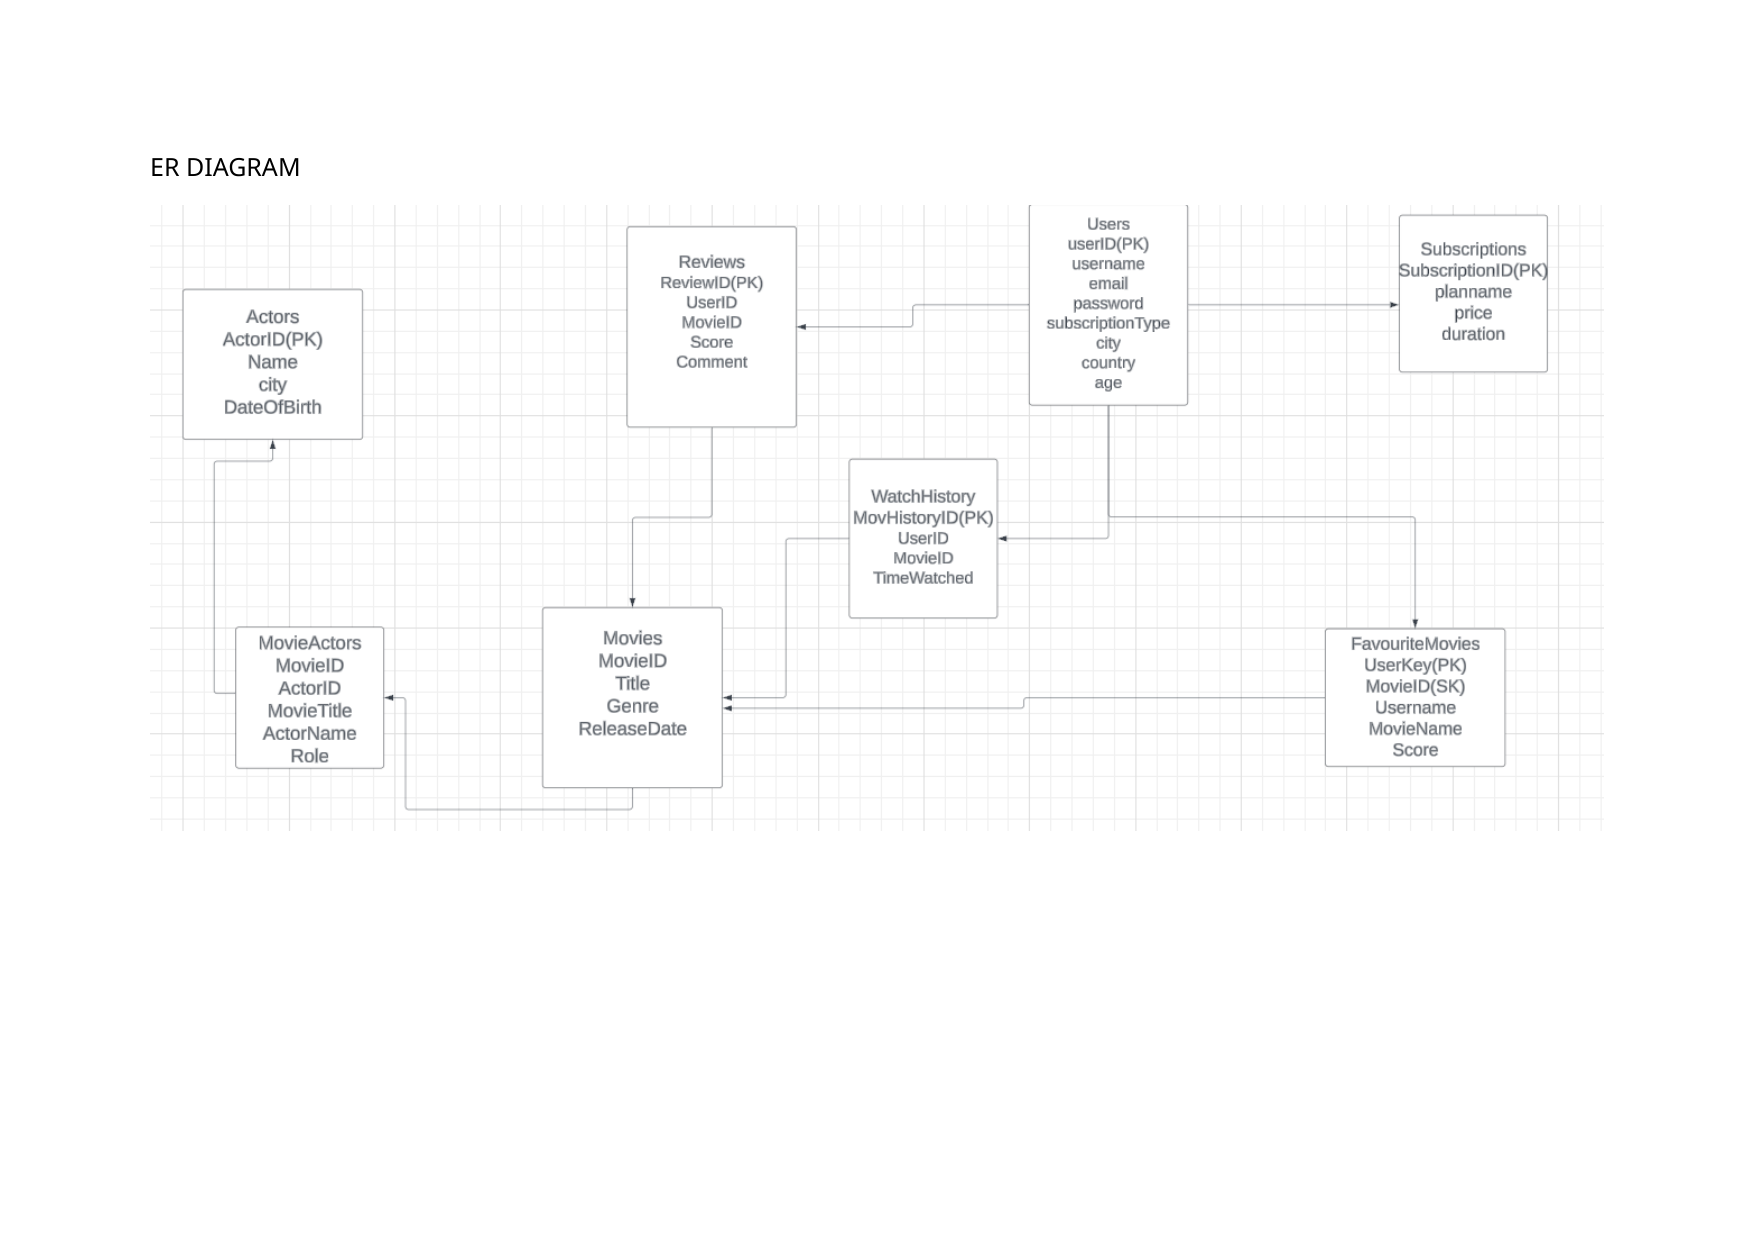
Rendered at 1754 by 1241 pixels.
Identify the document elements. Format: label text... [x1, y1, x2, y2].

picture [150, 205, 1604, 831]
text ER DIAGRAM [150, 150, 1604, 184]
